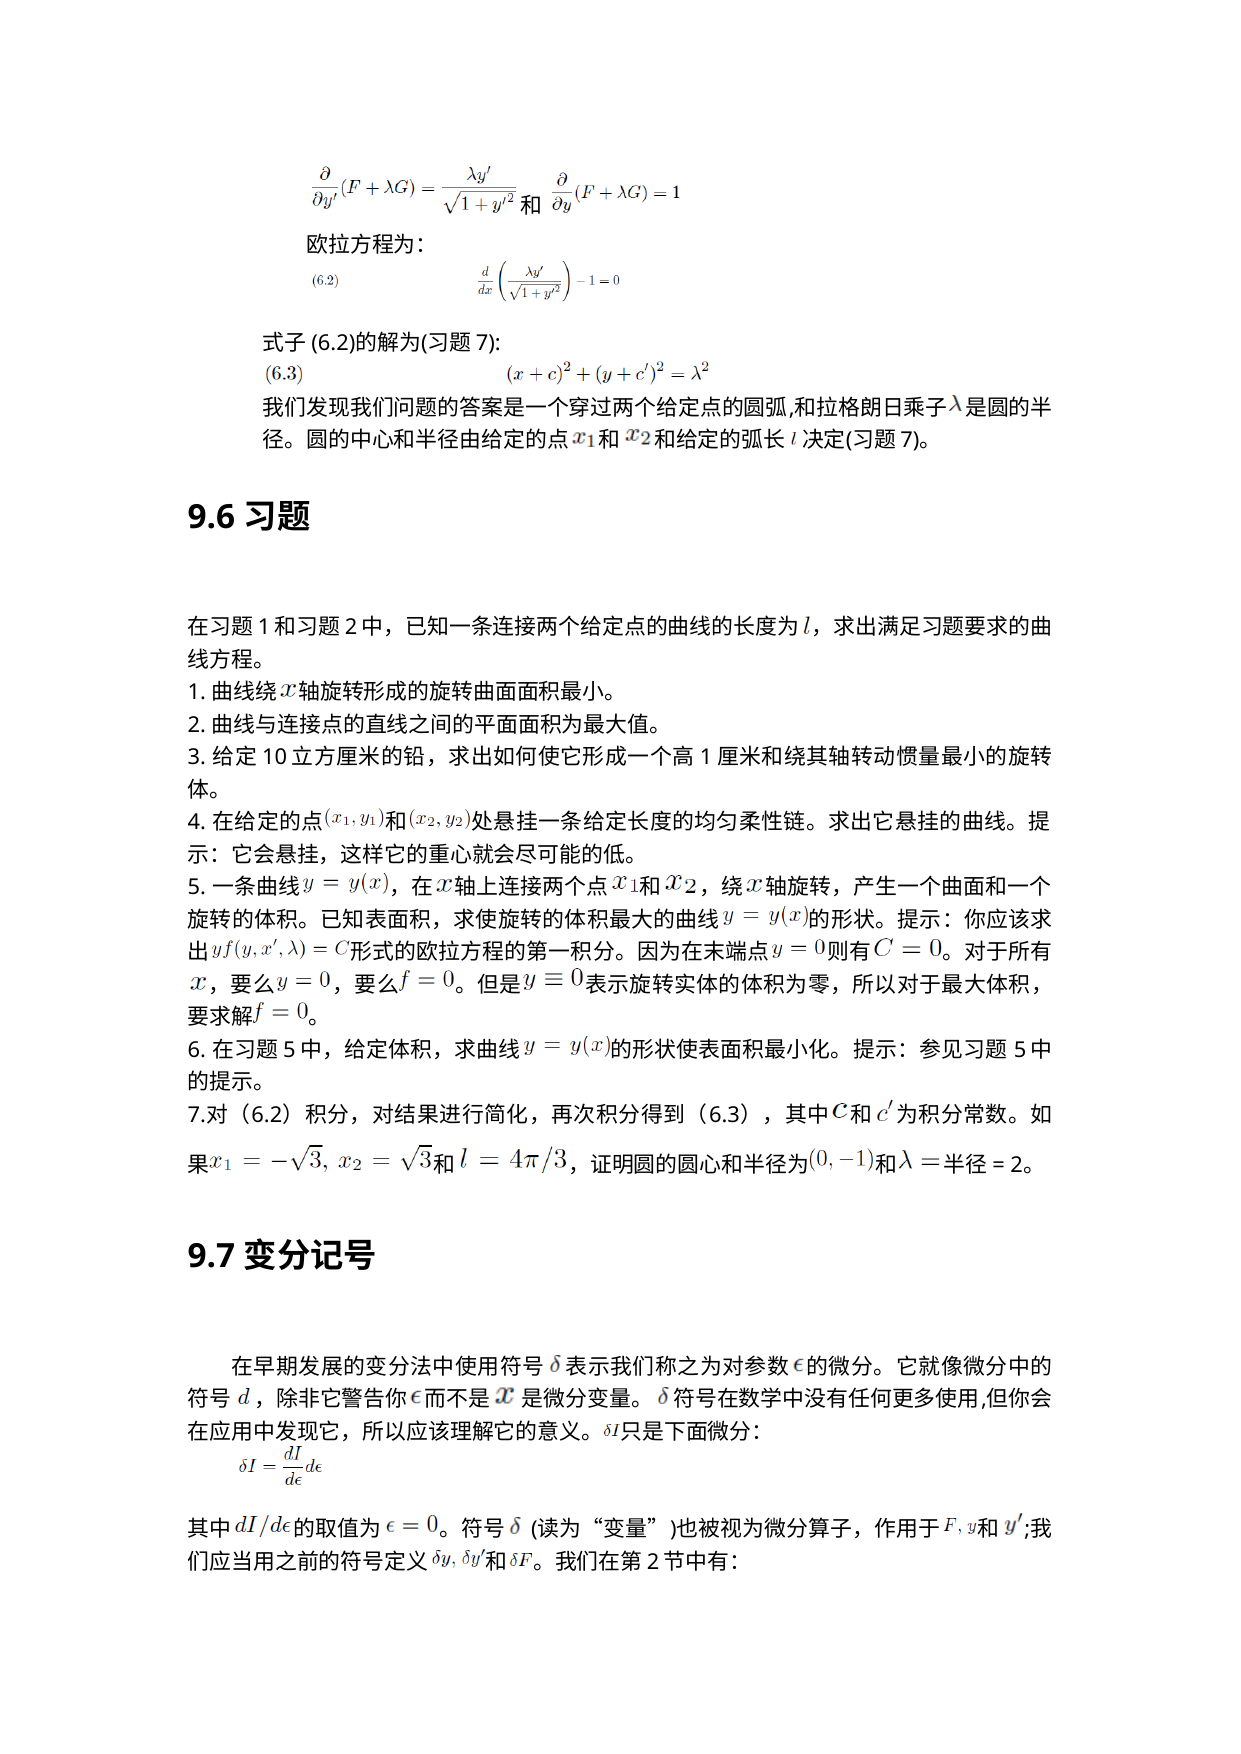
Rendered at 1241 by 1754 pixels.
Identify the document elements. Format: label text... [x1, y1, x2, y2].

picture [300, 873, 389, 895]
list 我们发现我们问题的答案是一个穿过两个给定点的圆弧,和拉格朗日乘子是圆的半径。圆的中心和半径由给定的点和和给定的弧长决定(习题7)。 [262, 389, 1053, 454]
subtitle 9.7 变分记号 [187, 1221, 1053, 1286]
picture [800, 611, 812, 635]
picture [253, 999, 309, 1025]
picture [871, 935, 943, 960]
picture [609, 869, 640, 895]
picture [187, 971, 209, 993]
picture [770, 938, 828, 960]
text 7.对（6.2）积分，对结果进行简化，再次积分得到（6.3），其中和为积分常数。如果和，证明圆的圆心和半径为和半径 = 2。 [187, 1096, 1053, 1194]
picture [542, 168, 682, 214]
picture [545, 1353, 566, 1375]
picture [521, 1036, 610, 1058]
picture [433, 873, 454, 895]
picture [277, 678, 298, 700]
picture [262, 357, 711, 386]
picture [209, 1144, 434, 1173]
picture [941, 1515, 978, 1537]
text 6. 在习题5中，给定体积，求曲线的形状使表面积最小化。提示：参见习题5中的提示。 [187, 1031, 1053, 1096]
picture [896, 1148, 944, 1173]
picture [808, 1146, 875, 1173]
picture [231, 1511, 294, 1537]
text 2. 曲线与连接点的直线之间的平面面积为最大值。 [187, 706, 1053, 739]
picture [455, 1144, 569, 1173]
picture [399, 967, 455, 993]
picture [720, 906, 809, 928]
picture [947, 393, 965, 416]
picture [231, 1385, 254, 1407]
text 4. 在给定的点和处悬挂一条给定长度的均匀柔性链。求出它悬挂的曲线。提示：它会悬挂，这样它的重心就会尽可能的低。 [187, 804, 1053, 869]
picture [306, 259, 620, 302]
picture [507, 1549, 533, 1570]
picture [872, 1099, 896, 1123]
text 在习题1和习题2中，已知一条连接两个给定点的曲线的长度为，求出满足习题要求的曲线方程。 [187, 609, 1053, 674]
picture [428, 1545, 486, 1570]
list 式子 (6.2)的解为(习题7): [262, 324, 1053, 357]
picture [790, 1354, 807, 1375]
list 欧拉方程为： [262, 227, 1053, 259]
picture [381, 1514, 440, 1537]
text 5. 一条曲线，在轴上连接两个点和，绕轴旋转，产生一个曲面和一个旋转的体积。已知表面积，求使旋转的体积最大的曲线的形状。提示：你应该求出形式的欧拉方程的第一积分。因为在末端点则有。对于所有，要么，要么。但是表示旋转实体的体积为零，所以对于最大体积，要求解。 [187, 869, 1053, 1031]
text 在早期发展的变分法中使用符号表示我们称之为对参数的微分。它就像微分中的符号，除非它警告你而不是是微分变量。符号在数学中没有任何更多使用,但你会在应用中发现它，所以应该理解它的意义。只是下面微分： [187, 1348, 1053, 1446]
picture [490, 1383, 522, 1407]
picture [830, 1096, 851, 1123]
picture [324, 807, 385, 830]
text 3. 给定10立方厘米的铅，求出如何使它形成一个高1厘米和绕其轴转动惯量最小的旋转体。 [187, 739, 1053, 804]
picture [661, 869, 700, 895]
picture [407, 806, 472, 830]
picture [505, 1515, 526, 1537]
picture [603, 1419, 621, 1440]
picture [231, 1446, 323, 1488]
subtitle 9.6 习题 [187, 482, 1053, 547]
picture [568, 428, 599, 448]
text 1. 曲线绕轴旋转形成的旋转曲面面积最小。 [187, 674, 1053, 706]
picture [275, 971, 333, 993]
picture [620, 422, 654, 448]
picture [653, 1385, 674, 1407]
picture [209, 935, 350, 960]
picture [407, 1386, 425, 1407]
picture [306, 162, 521, 214]
picture [521, 966, 586, 993]
picture [743, 873, 765, 895]
text 其中的取值为。符号 (读为“变量”)也被视为微分算子，作用于和;我们应当用之前的符号定义和。我们在第2节中有： [187, 1511, 1053, 1576]
picture [785, 429, 802, 448]
picture [999, 1512, 1025, 1537]
